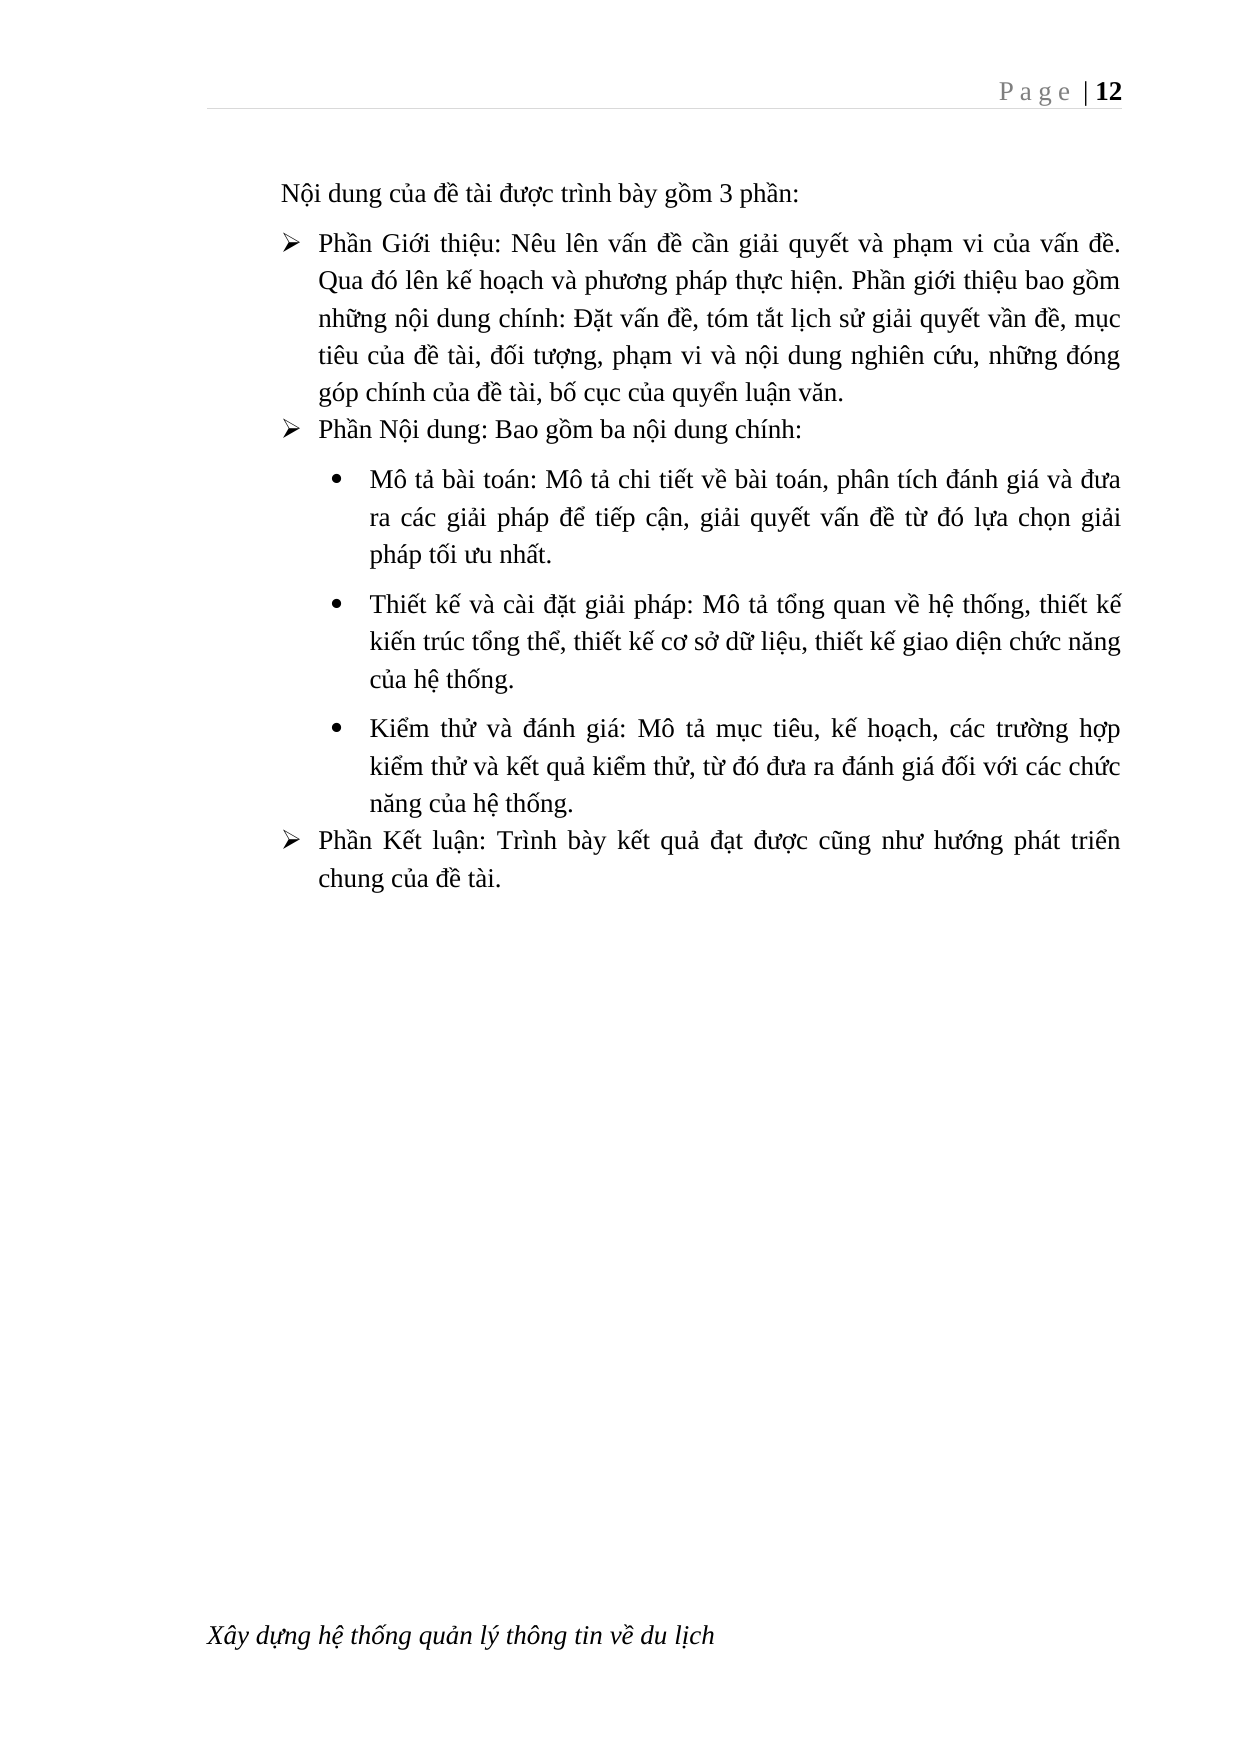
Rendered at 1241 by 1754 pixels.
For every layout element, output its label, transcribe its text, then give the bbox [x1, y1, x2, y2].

text Nội dung của đề tài được trình bày gồm 3 phần: [207, 177, 1122, 208]
list Thiết kế và cài đặt giải pháp: Mô tả tổng quan về hệ thống, thiết kế kiến trúc tổng thể, thiết kế cơ sở dữ liệu, thiết kế giao diện chức năng của hệ thống. [332, 588, 1122, 694]
list Phần Nội dung: Bao gồm ba nội dung chính: [281, 413, 1122, 445]
list Phần Kết luận: Trình bày kết quả đạt được cũng như hướng phát triển chung của đề tài. [281, 824, 1122, 893]
list Phần Giới thiệu: Nêu lên vấn đề cần giải quyết và phạm vi của vấn đề. Qua đó lên kế hoạch và phương pháp thực hiện. Phần giới thiệu bao gồm những nội dung chính: Đặt vấn đề, tóm tắt lịch sử giải quyết vần đề, mục tiêu của đề tài, đối tượng, phạm vi và nội dung nghiên cứu, những đóng góp chính của đề tài, bố cục của quyển luận văn. [281, 227, 1122, 407]
list Mô tả bài toán: Mô tả chi tiết về bài toán, phân tích đánh giá và đưa ra các giải pháp để tiếp cận, giải quyết vấn đề từ đó lựa chọn giải pháp tối ưu nhất. [332, 463, 1122, 569]
list Kiểm thử và đánh giá: Mô tả mục tiêu, kế hoạch, các trường hợp kiểm thử và kết quả kiểm thử, từ đó đưa ra đánh giá đối với các chức năng của hệ thống. [332, 712, 1122, 818]
